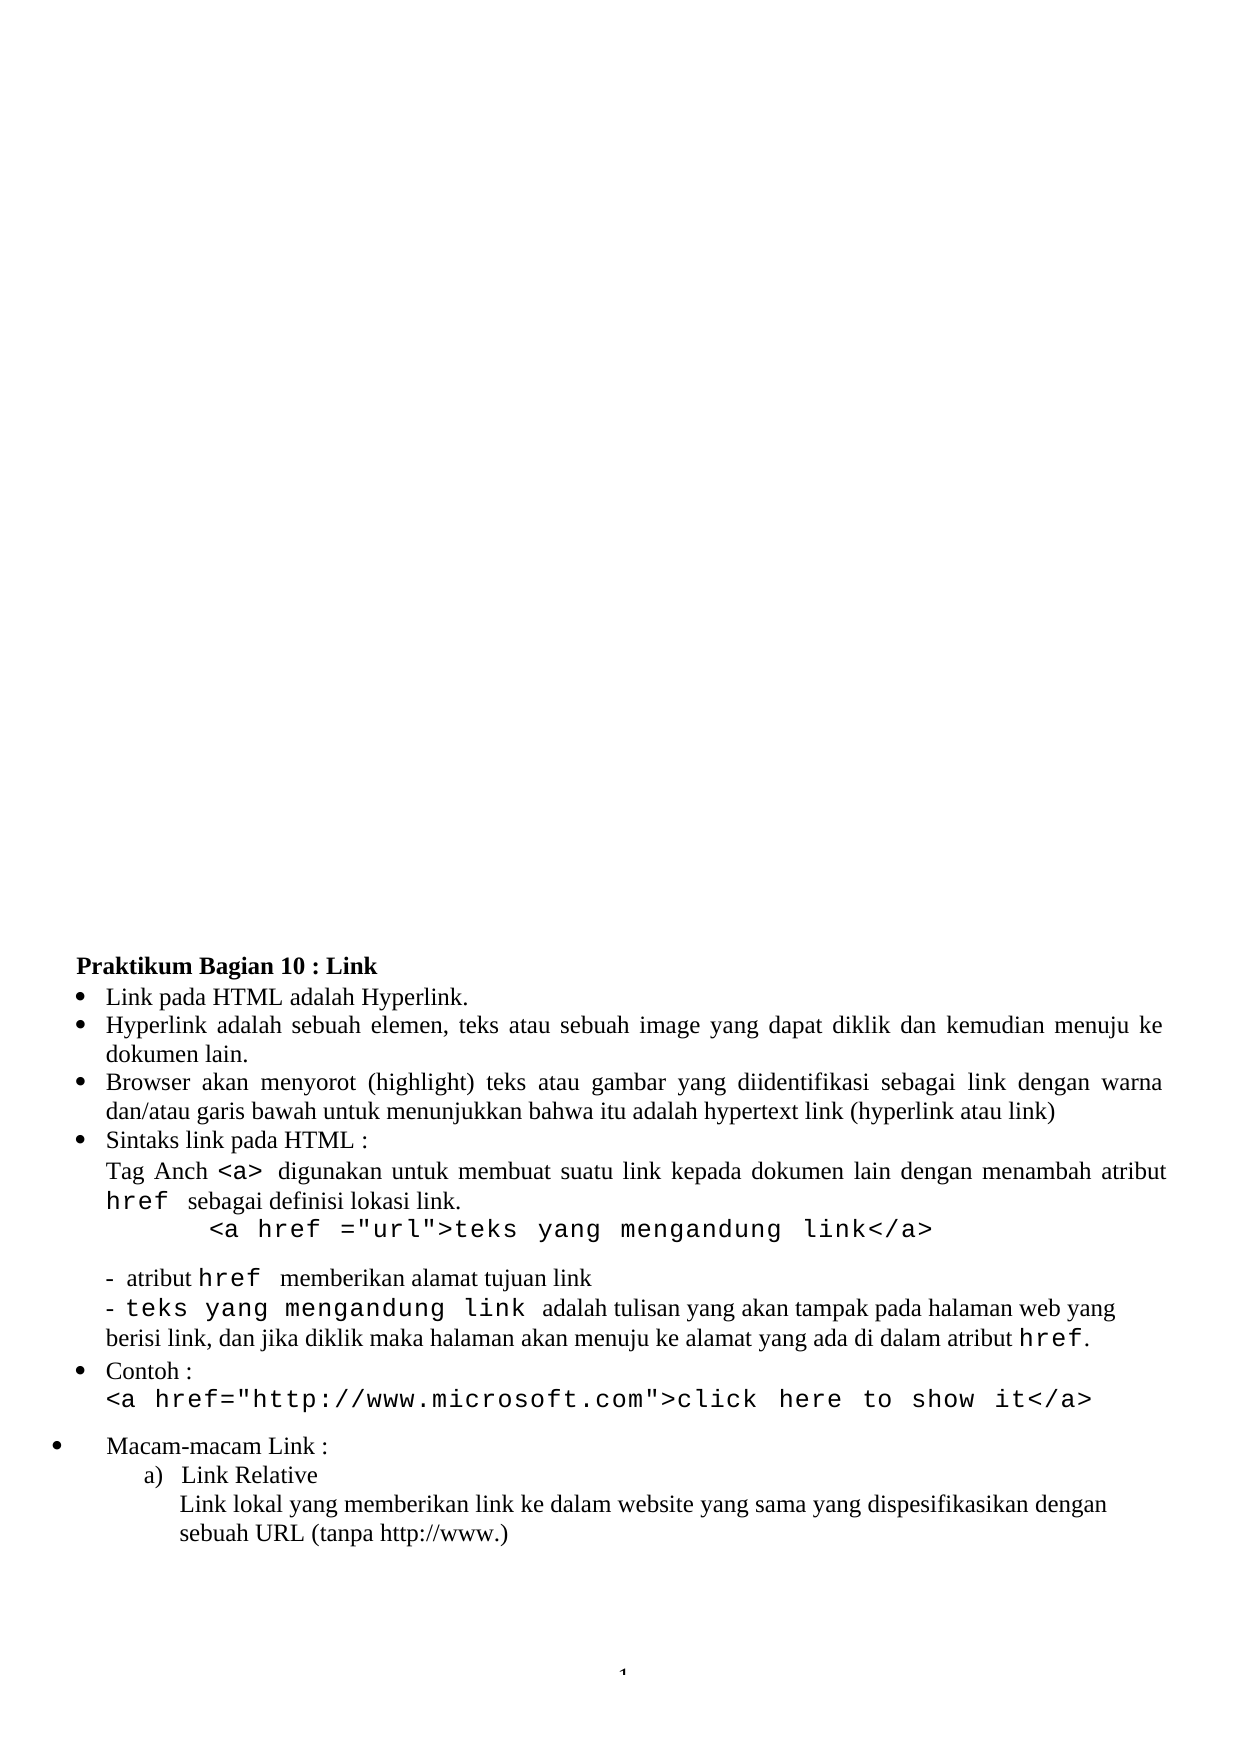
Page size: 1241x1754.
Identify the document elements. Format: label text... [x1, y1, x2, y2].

list Hyperlink adalah sebuah elemen, teks atau sebuah image yang dapat diklik dan kemudian menuju ke dokumen lain. [76, 1011, 1166, 1068]
text Tag Anch <a> digunakan untuk membuat suatu link kepada dokumen lain dengan menambah atribut [106, 1155, 1211, 1186]
list Macam-macam Link : [52, 1430, 328, 1461]
list Link Relative [52, 1461, 318, 1489]
list Browser akan menyorot (highlight) teks atau gambar yang diidentifikasi sebagai link dengan warna dan/atau garis bawah untuk menunjukkan bahwa itu adalah hypertext link (hyperlink atau link) [76, 1068, 1166, 1125]
text Link lokal yang memberikan link ke dalam website yang sama yang dispesifikasikan dengan sebuah URL (tanpa http://www.) [179, 1489, 1179, 1546]
list atribut href memberikan alamat tujuan link [105, 1262, 1211, 1293]
text <a href ="url">teks yang mengandung link</a> [209, 1217, 1211, 1245]
list teks yang mengandung link adalah tulisan yang akan tampak pada halaman web yang berisi link, dan jika diklik maka halaman akan menuju ke alamat yang ada di dalam atribut href. [106, 1293, 1166, 1354]
list Contoh : [76, 1355, 1211, 1385]
subtitle Praktikum Bagian 10 : Link [76, 952, 1211, 981]
list Link pada HTML adalah Hyperlink. [76, 981, 1211, 1011]
text href sebagai definisi lokasi link. [106, 1186, 1211, 1217]
text <a href="http://www.microsoft.com">click here to show it</a> [106, 1385, 1211, 1413]
list Sintaks link pada HTML : [76, 1125, 1211, 1155]
